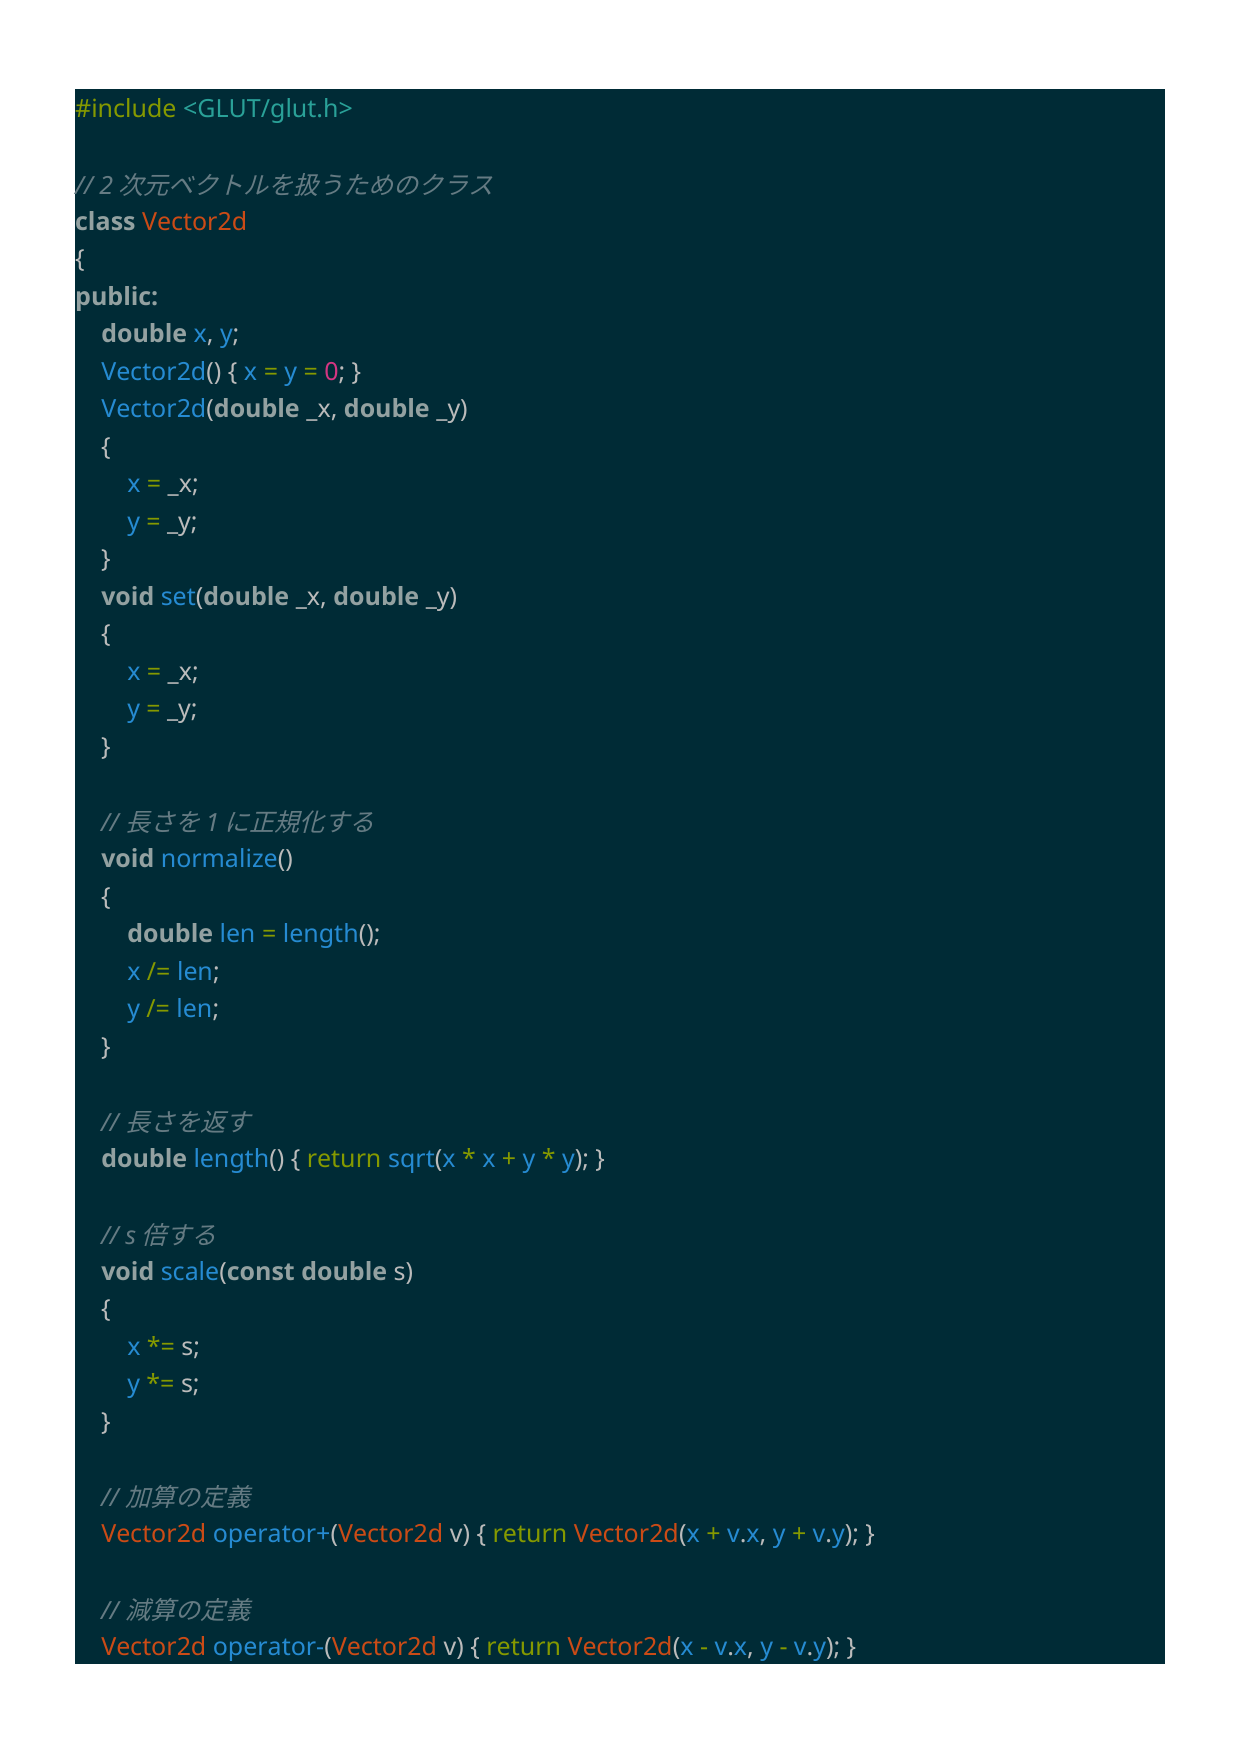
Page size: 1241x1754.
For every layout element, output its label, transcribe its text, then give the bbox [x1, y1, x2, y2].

text x = _x; [75, 464, 1165, 502]
text Vector2d operator-(Vector2d v) { return Vector2d(x - v.x, y - v.y); } [75, 1627, 1165, 1664]
text { [75, 427, 1165, 464]
text // 2次元ベクトルを扱うためのクラス [75, 164, 1165, 202]
text // 長さを1に正規化する [75, 802, 1165, 839]
text Vector2d() { x = y = 0; } [75, 352, 1165, 389]
text } [75, 1027, 1165, 1064]
text double length() { return sqrt(x * x + y * y); } [75, 1139, 1165, 1177]
text } [75, 727, 1165, 764]
text public: [75, 277, 1165, 314]
text void scale(const double s) [75, 1252, 1165, 1289]
text Vector2d operator+(Vector2d v) { return Vector2d(x + v.x, y + v.y); } [75, 1514, 1165, 1552]
text { [75, 1289, 1165, 1327]
text x = _x; [75, 652, 1165, 689]
text x /= len; [75, 952, 1165, 989]
text double x, y; [75, 314, 1165, 352]
text double len = length(); [75, 914, 1165, 952]
text y = _y; [75, 502, 1165, 539]
text { [75, 614, 1165, 652]
text class Vector2d [75, 202, 1165, 239]
text // s倍する [75, 1214, 1165, 1252]
text } [75, 539, 1165, 577]
text // 長さを返す [75, 1102, 1165, 1139]
text { [75, 239, 1165, 277]
text { [75, 877, 1165, 914]
text #include <GLUT/glut.h> [75, 89, 1165, 127]
text y /= len; [75, 989, 1165, 1027]
text } [75, 1402, 1165, 1439]
text void set(double _x, double _y) [75, 577, 1165, 614]
text x *= s; [75, 1327, 1165, 1364]
text y = _y; [75, 689, 1165, 727]
text // 加算の定義 [75, 1477, 1165, 1514]
text void normalize() [75, 839, 1165, 877]
text Vector2d(double _x, double _y) [75, 389, 1165, 427]
text y *= s; [75, 1364, 1165, 1402]
text // 減算の定義 [75, 1589, 1165, 1627]
